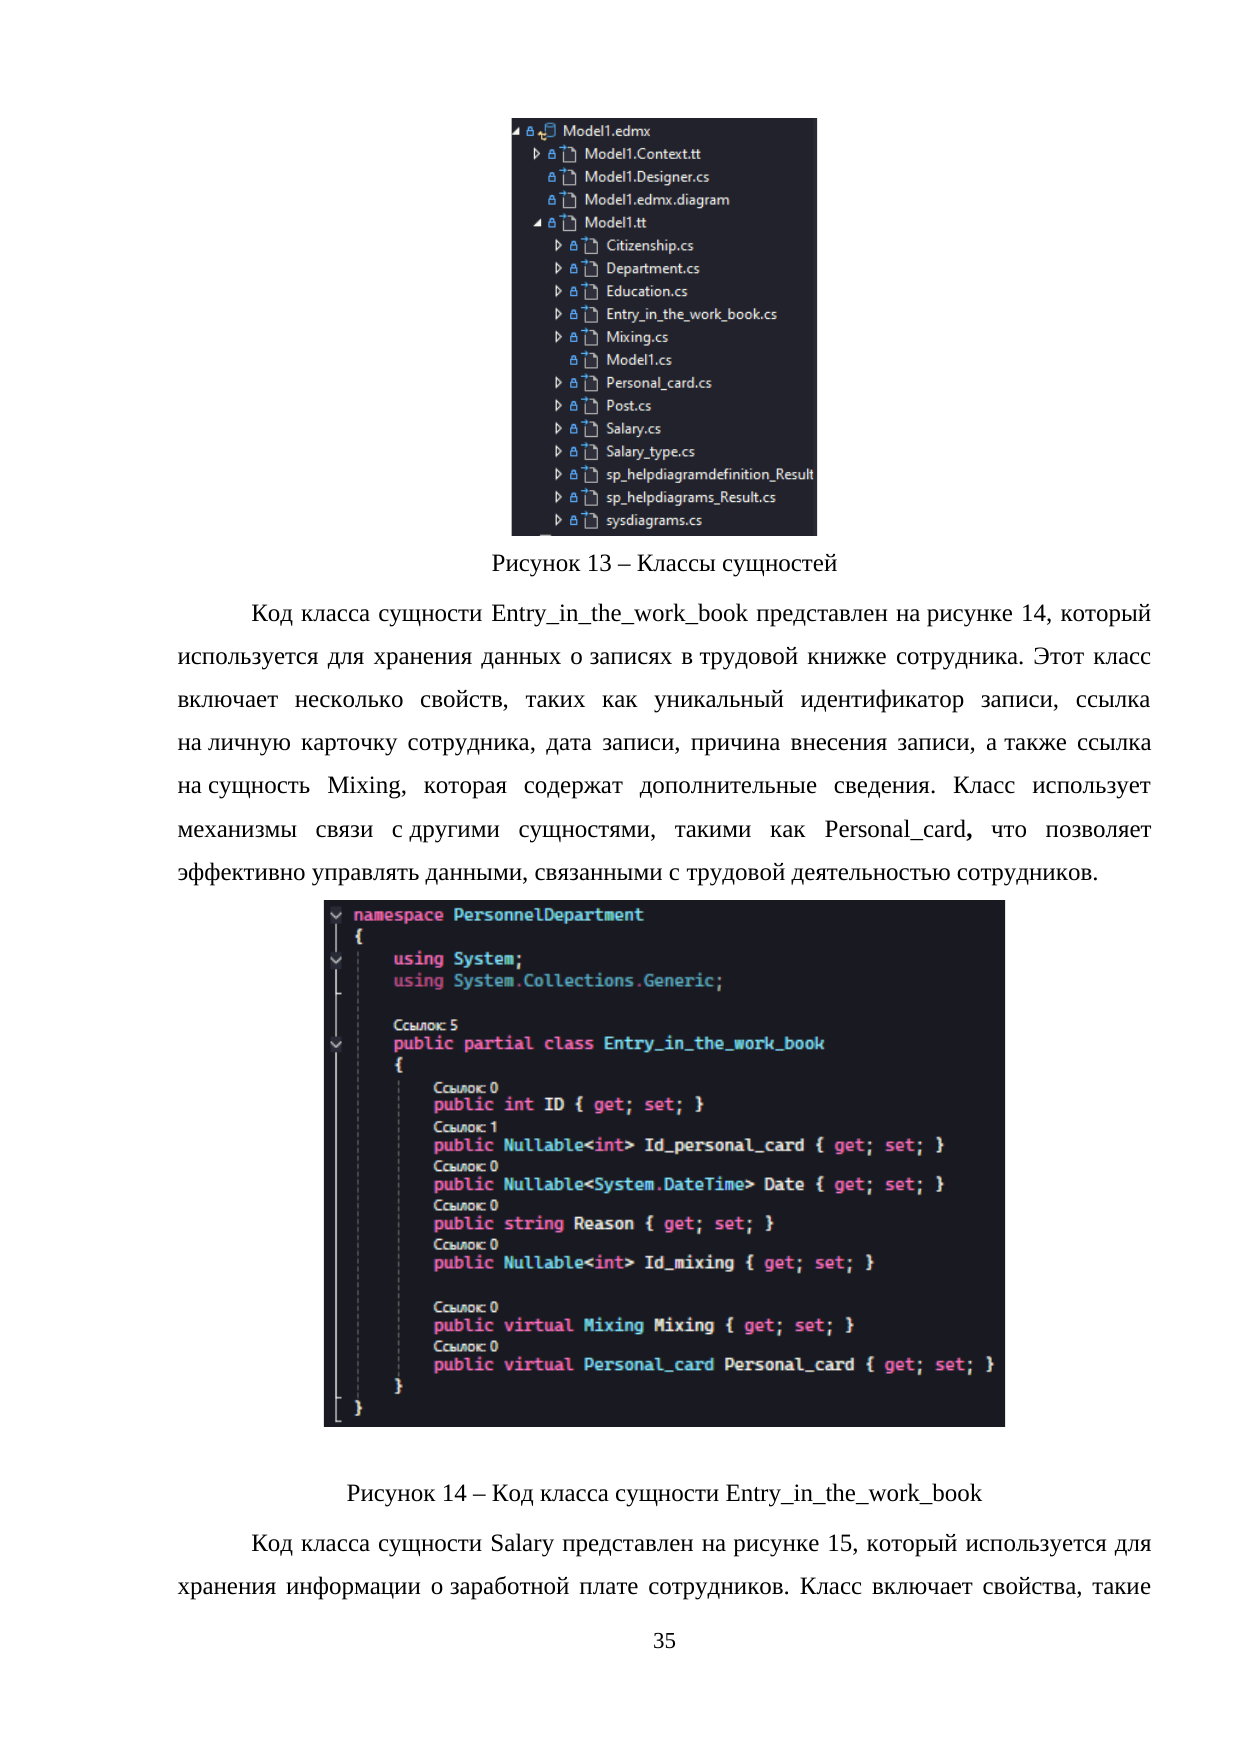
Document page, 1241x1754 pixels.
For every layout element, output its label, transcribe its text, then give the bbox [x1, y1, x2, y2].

text Код класса сущности Entry_in_the_work_book представлен на рисунке 14, который используется для хранения данных о записях в трудовой книжке сотрудника. Этот класс включает несколько свойств, таких как уникальный идентификатор записи, ссылка на личную карточку сотрудника, дата записи, причина внесения записи, а также ссылка на сущность Mixing, которая содержат дополнительные сведения. Класс использует механизмы связи с другими сущностями, такими как Personal_card, что позволяет эффективно управлять данными, связанными с трудовой деятельностью сотрудников. [177, 598, 1152, 886]
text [177, 1528, 1152, 1600]
text Рисунок 14 – Код класса сущности Entry_in_the_work_book [177, 1478, 1152, 1507]
picture [323, 900, 1005, 1427]
text Рисунок 13 – Классы сущностей [177, 548, 1152, 577]
picture [511, 118, 818, 536]
